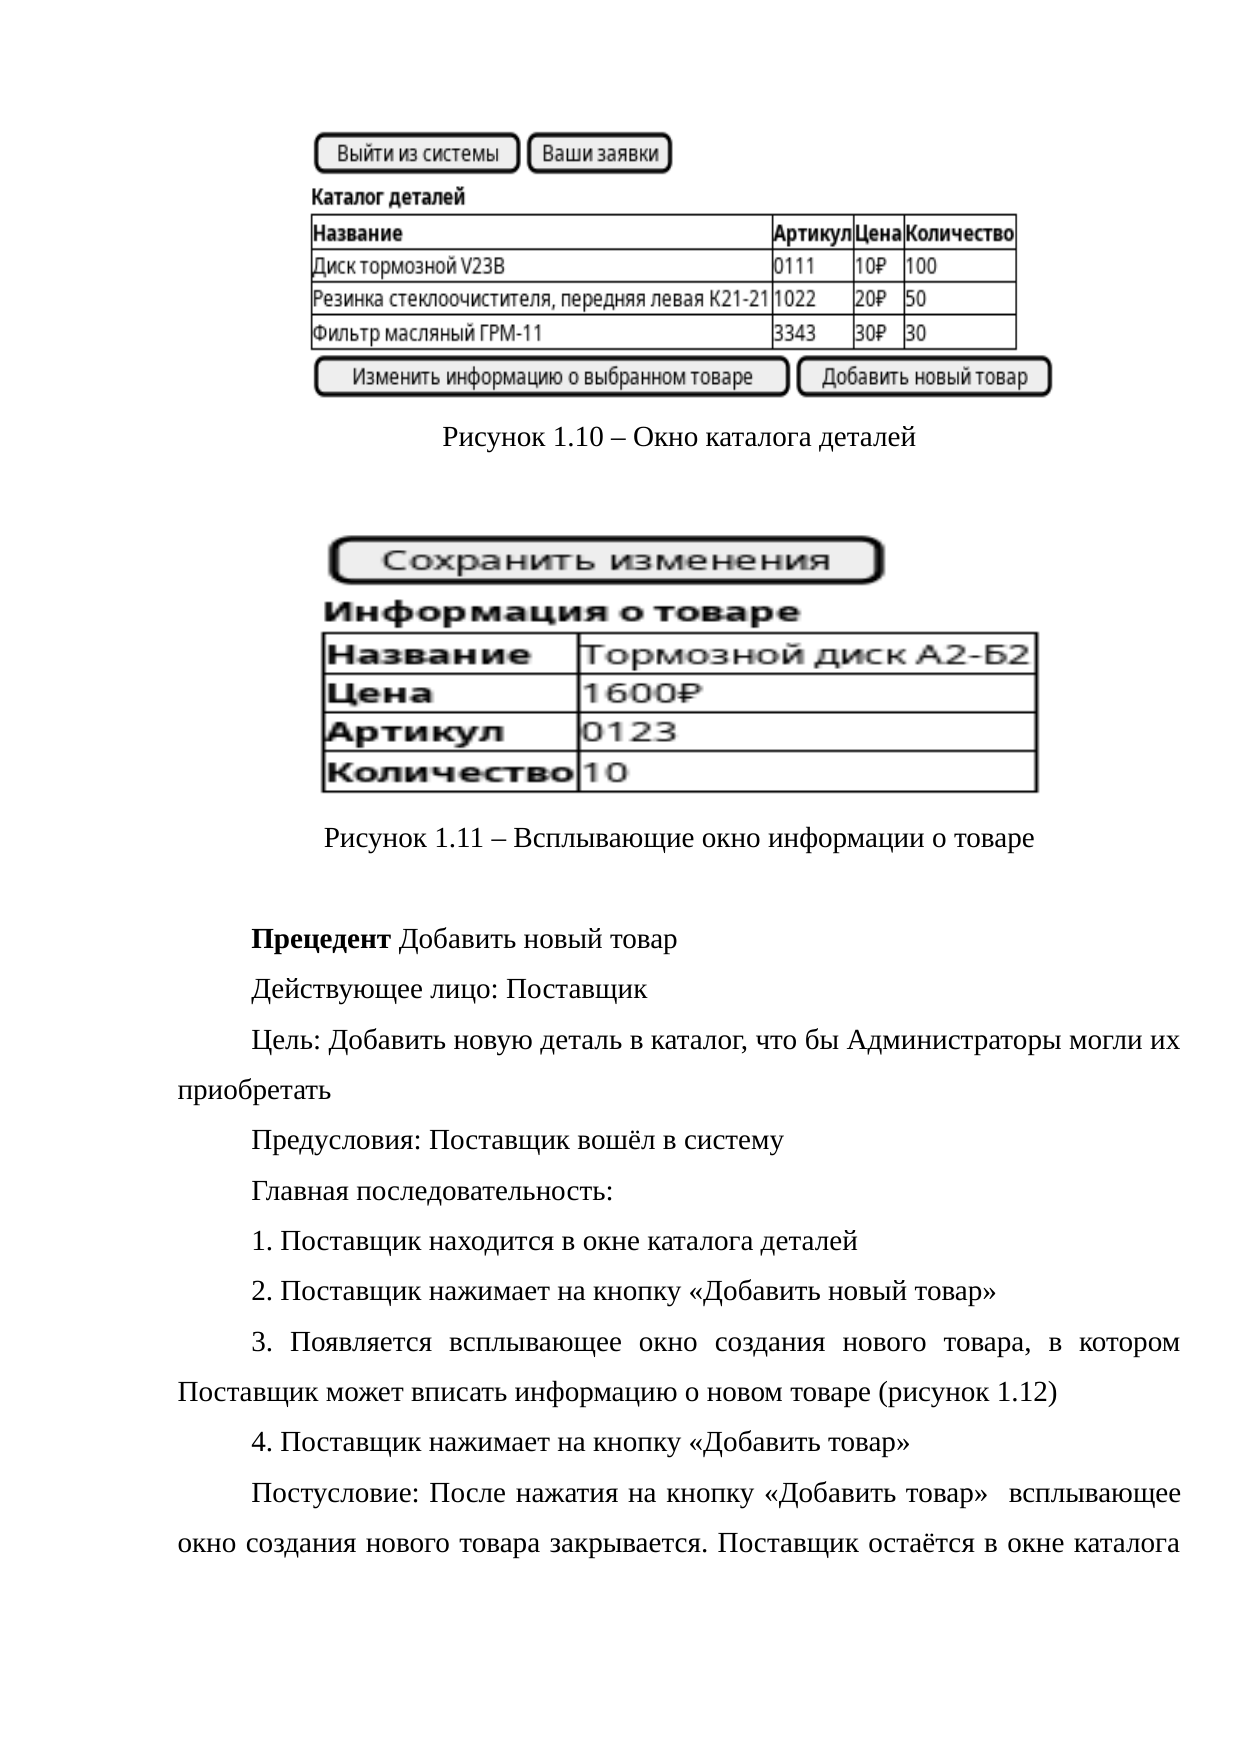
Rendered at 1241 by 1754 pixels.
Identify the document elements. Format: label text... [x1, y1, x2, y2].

text Цель: Добавить новую деталь в каталог, что бы Администраторы могли их приобретать [177, 1022, 1181, 1106]
text 4. Поставщик нажимает на кнопку «Добавить товар» [177, 1424, 1181, 1458]
text Прецедент Добавить новый товар [177, 921, 1181, 955]
text Главная последовательность: [177, 1173, 1181, 1206]
text 2. Поставщик нажимает на кнопку «Добавить новый товар» [177, 1273, 1181, 1307]
text 1. Поставщик находится в окне каталога деталей [177, 1223, 1181, 1257]
picture [302, 118, 1057, 403]
text 3. Появляется всплывающее окно создания нового товара, в котором Поставщик может вписать информацию о новом товаре (рисунок 1.12) [177, 1324, 1181, 1408]
picture [302, 519, 1057, 804]
text Рисунок 1.11 – Всплывающие окно информации о товаре [177, 821, 1181, 854]
text Рисунок 1.10 – Окно каталога деталей [177, 419, 1181, 453]
text Действующее лицо: Поставщик [177, 972, 1181, 1005]
text Предусловия: Поставщик вошёл в систему [177, 1122, 1181, 1156]
